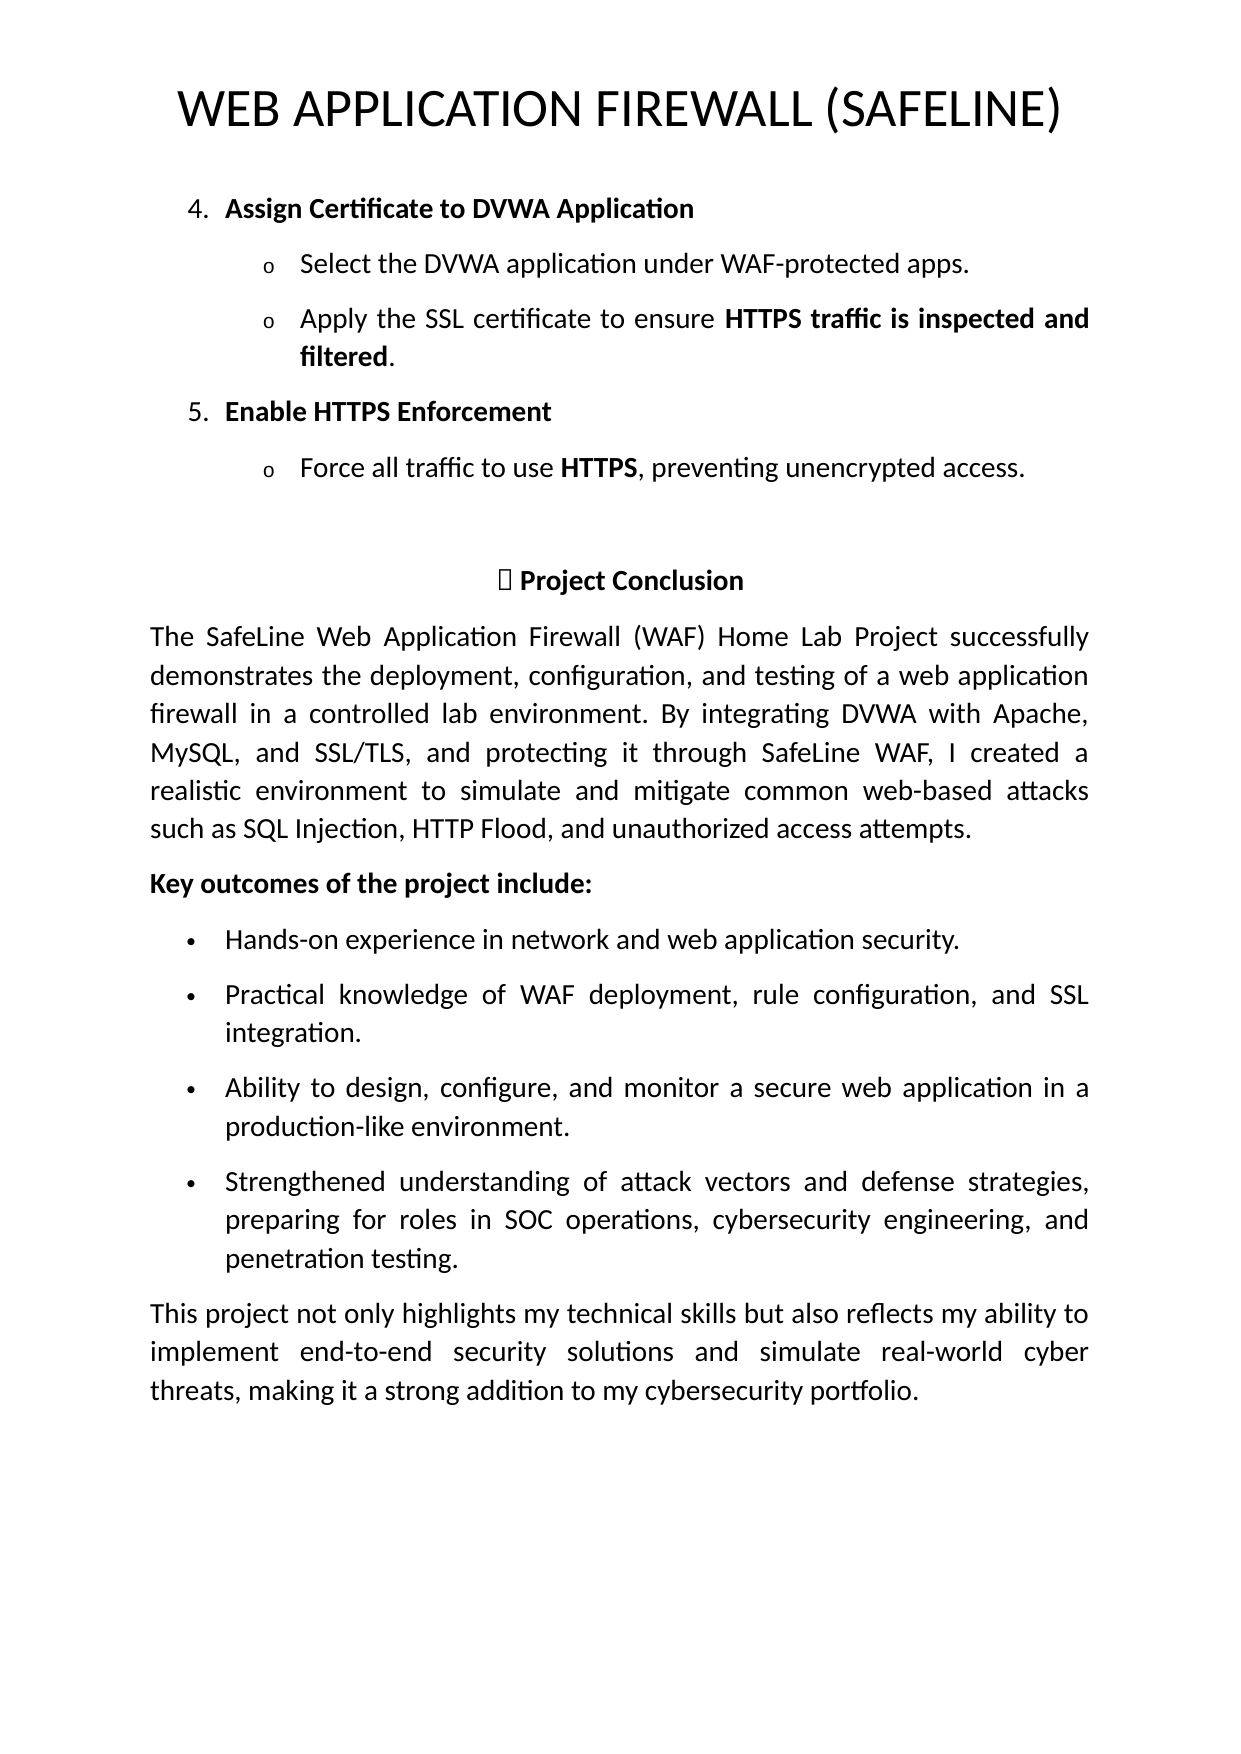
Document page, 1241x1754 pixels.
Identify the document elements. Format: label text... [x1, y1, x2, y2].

list Hands-on experience in network and web application security. [187, 921, 1090, 956]
list Ability to design, configure, and monitor a secure web application in a production-like environment. [187, 1069, 1090, 1143]
text This project not only highlights my technical skills but also reflects my ability to implement end-to-end security solutions and simulate real-world cyber threats, making it a strong addition to my cybersecurity portfolio. [150, 1295, 1090, 1407]
list Practical knowledge of WAF deployment, rule configuration, and SSL integration. [187, 976, 1090, 1050]
list Force all traffic to use HTTPS, preventing unencrypted access. [262, 449, 1090, 484]
list Strengthened understanding of attack vectors and defense strategies, preparing for roles in SOC operations, cybersecurity engineering, and penetration testing. [187, 1163, 1090, 1275]
text The SafeLine Web Application Firewall (WAF) Home Lab Project successfully demonstrates the deployment, configuration, and testing of a web application firewall in a controlled lab environment. By integrating DVWA with Apache, MySQL, and SSL/TLS, and protecting it through SafeLine WAF, I created a realistic environment to simulate and mitigate common web-based attacks such as SQL Injection, HTTP Flood, and unauthorized access attempts. [150, 618, 1090, 846]
list Assign Certificate to DVWA Application [187, 190, 1090, 225]
list Enable HTTPS Enforcement [187, 393, 1090, 429]
text Key outcomes of the project include: [150, 866, 1090, 901]
list Select the DVWA application under WAF-protected apps. [262, 245, 1090, 281]
list Apply the SSL certificate to ensure HTTPS traffic is inspected and filtered. [262, 300, 1090, 374]
text 🏁 Project Conclusion [150, 559, 1090, 598]
